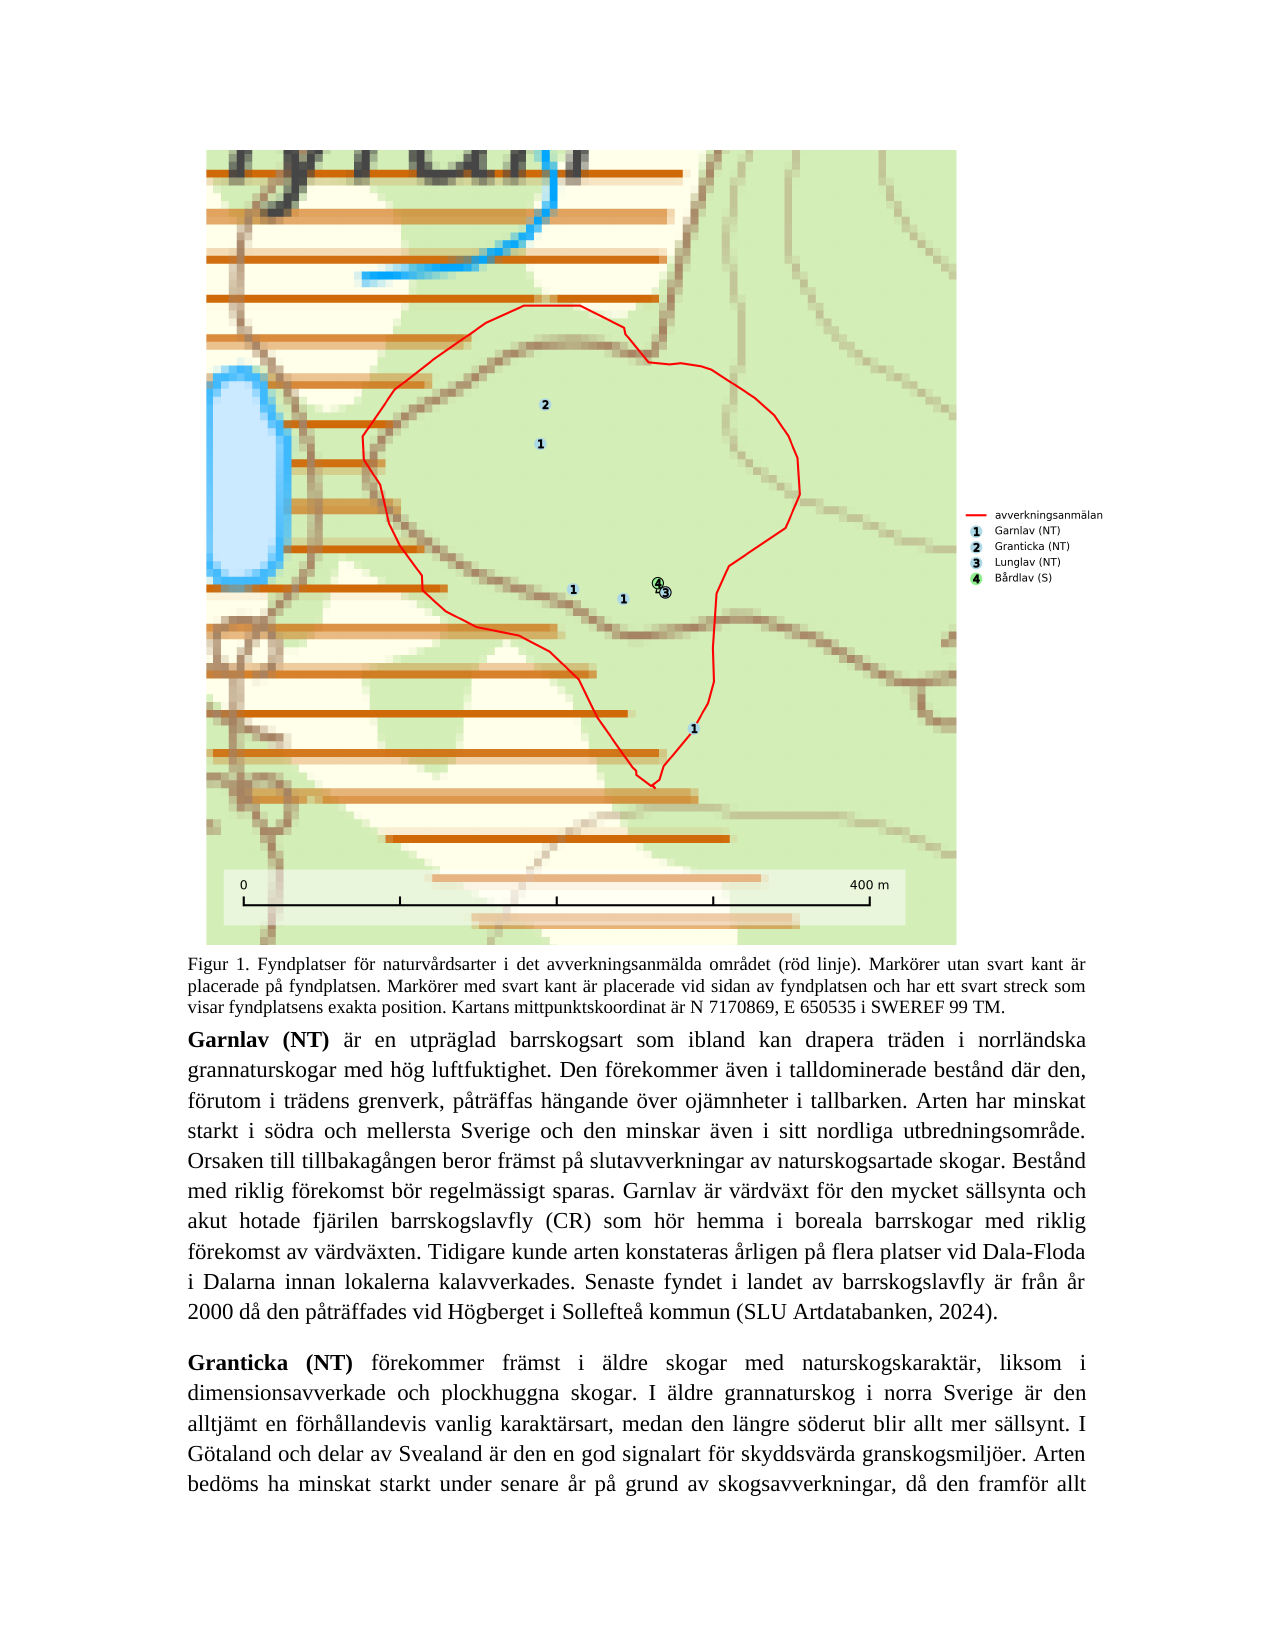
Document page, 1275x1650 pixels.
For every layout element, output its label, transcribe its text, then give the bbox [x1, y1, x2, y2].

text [187, 1349, 1087, 1496]
text Figur 1. Fyndplatser för naturvårdsarter i det avverkningsanmälda området (röd linje). Markörer utan svart kant är placerade på fyndplatsen. Markörer med svart kant är placerade vid sidan av fyndplatsen och har ett svart streck som visar fyndplatsens exakta position. Kartans mittpunktskoordinat är N 7170869, E 650535 i SWEREF 99 TM. [187, 953, 1087, 1018]
picture [206, 150, 1107, 945]
text Garnlav (NT) är en utpräglad barrskogsart som ibland kan drapera träden i norrländska grannaturskogar med hög luftfuktighet. Den förekommer även i talldominerade bestånd där den, förutom i trädens grenverk, påträffas hängande över ojämnheter i tallbarken. Arten har minskat starkt i södra och mellersta Sverige och den minskar även i sitt nordliga utbredningsområde. Orsaken till tillbakagången beror främst på slutavverkningar av naturskogsartade skogar. Bestånd med riklig förekomst bör regelmässigt sparas. Garnlav är värdväxt för den mycket sällsynta och akut hotade fjärilen barrskogslavfly (CR) som hör hemma i boreala barrskogar med riklig förekomst av värdväxten. Tidigare kunde arten konstateras årligen på flera platser vid Dala-Floda i Dalarna innan lokalerna kalavverkades. Senaste fyndet i landet av barrskogslavfly är från år 2000 då den påträffades vid Högberget i Sollefteå kommun (SLU Artdatabanken, 2024). [187, 1026, 1087, 1324]
